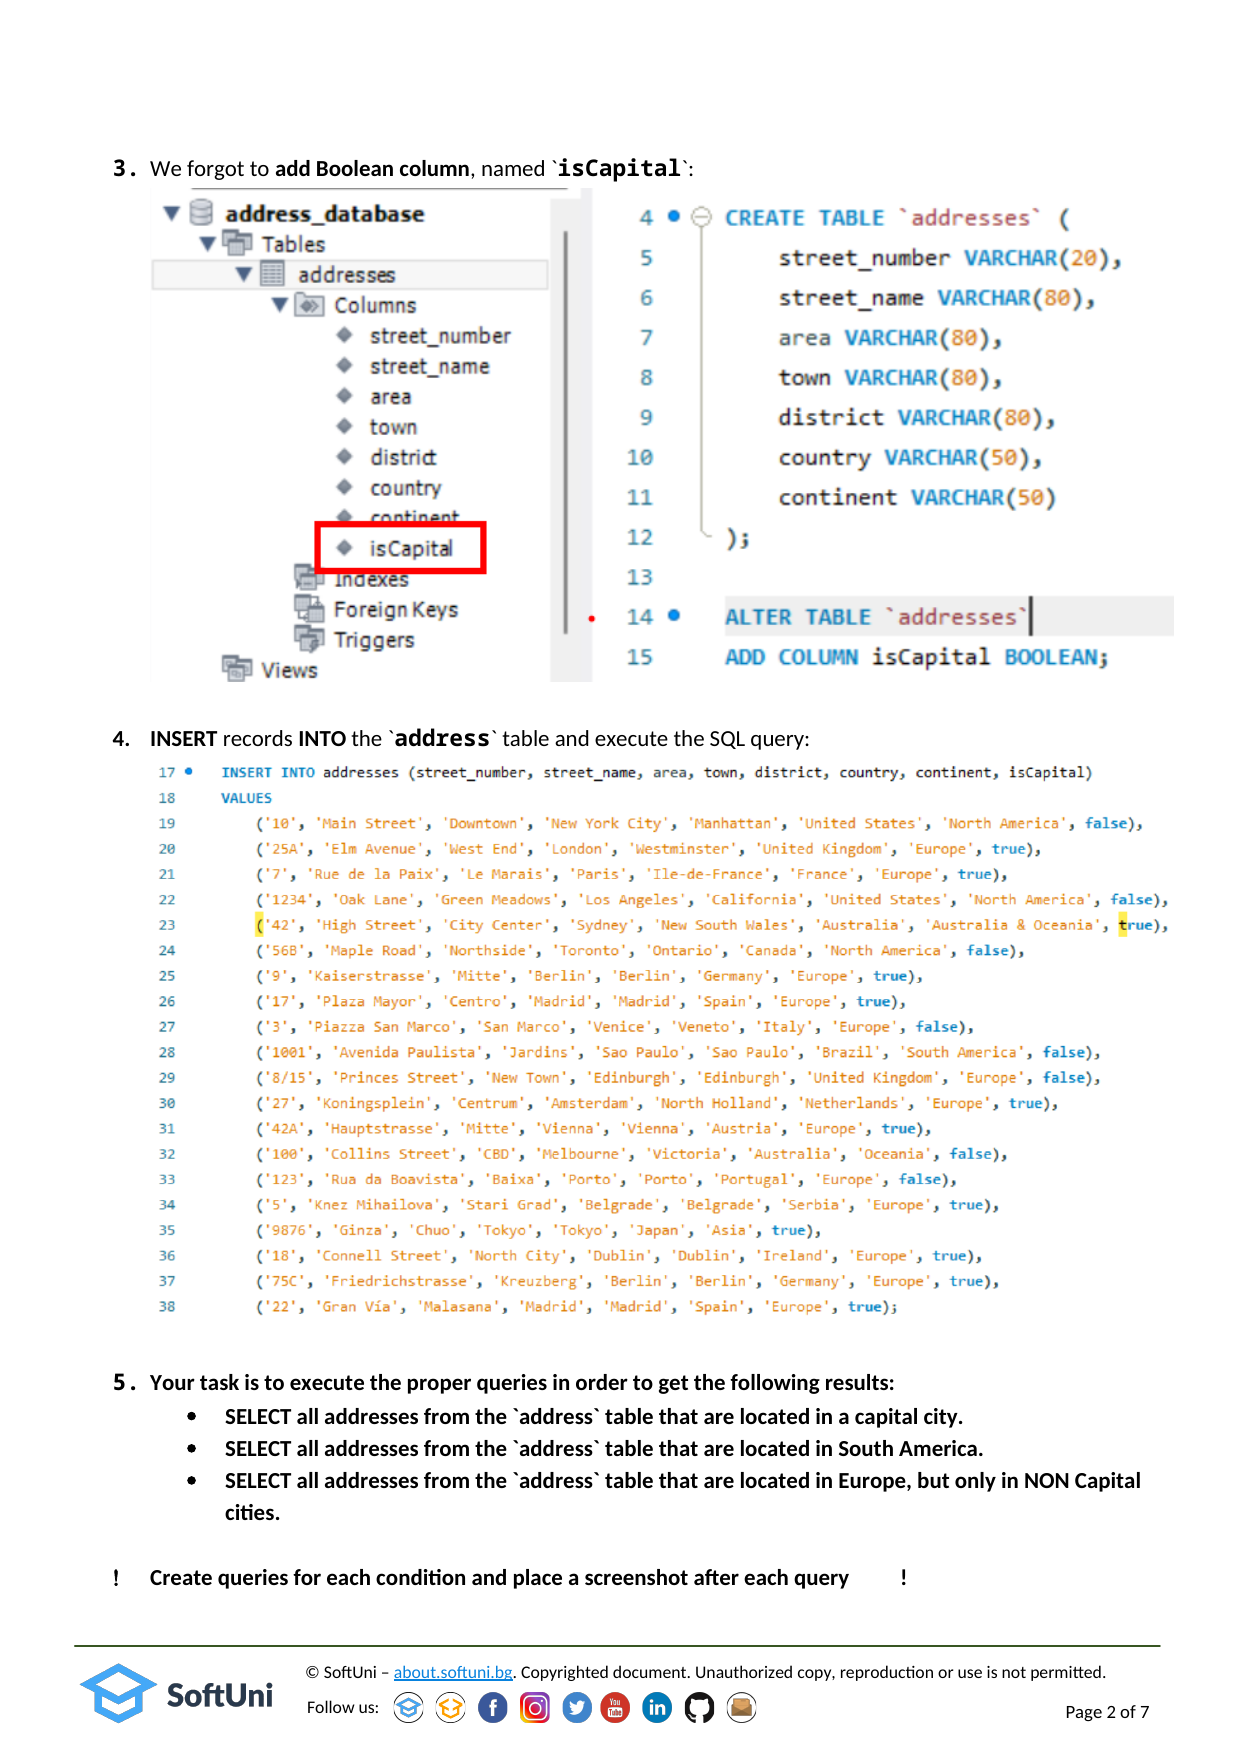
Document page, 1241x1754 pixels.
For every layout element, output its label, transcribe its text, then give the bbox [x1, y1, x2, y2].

picture [562, 1692, 592, 1723]
list SELECT all addresses from the `address` table that are located in a capital city. [187, 1402, 1165, 1430]
list Your task is to execute the proper queries in order to get the following results: [112, 1366, 1165, 1397]
picture [656, 1705, 665, 1714]
picture [684, 1692, 715, 1723]
list INSERT records INTO the `address` table and execute the SQL query: [112, 722, 1165, 753]
picture [600, 1692, 630, 1723]
list We forgot to add Boolean column, named `isCapital`: [112, 152, 1165, 183]
picture [435, 1692, 466, 1723]
picture [393, 1692, 424, 1723]
picture [663, 1714, 672, 1723]
list SELECT all addresses from the `address` table that are located in Europe, but only in NON Capital cities. [187, 1466, 1165, 1526]
list SELECT all addresses from the `address` table that are located in South America. [187, 1434, 1165, 1462]
picture [150, 757, 1173, 1326]
picture [73, 1658, 279, 1729]
list Create queries for each condition and place a screenshot after each query ! [112, 1563, 1165, 1591]
picture [663, 1692, 672, 1701]
picture [642, 1714, 651, 1723]
picture [150, 188, 1174, 682]
picture [642, 1692, 651, 1701]
picture [726, 1692, 757, 1723]
picture [520, 1692, 550, 1723]
picture [478, 1692, 508, 1723]
